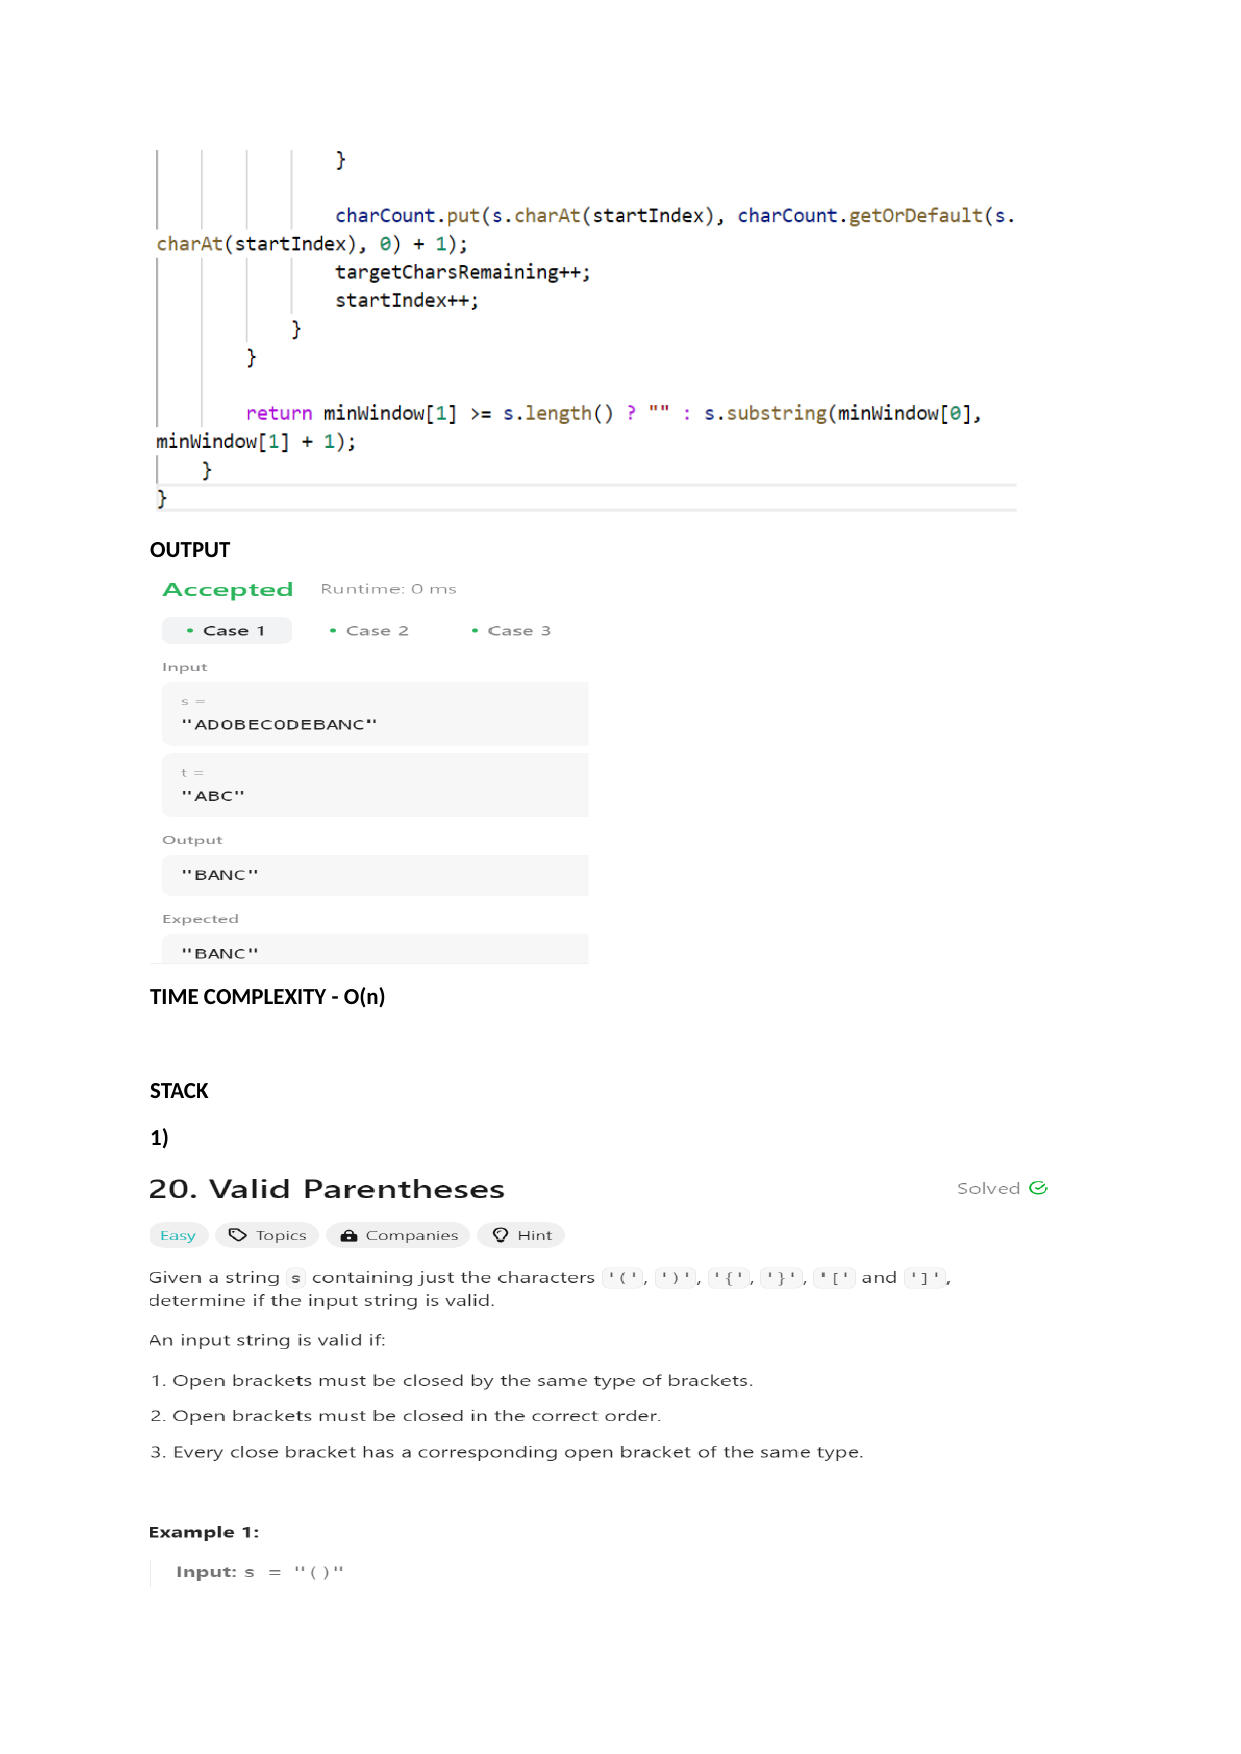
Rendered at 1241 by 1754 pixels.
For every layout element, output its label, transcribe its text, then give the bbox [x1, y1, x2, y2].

text 1) [150, 1123, 1090, 1151]
text STACK [150, 1076, 1090, 1104]
text OUTPUT [150, 536, 1090, 563]
picture [150, 150, 1017, 517]
picture [150, 582, 589, 964]
text TIME COMPLEXITY - O(n) [150, 982, 1090, 1011]
picture [150, 1170, 1048, 1587]
